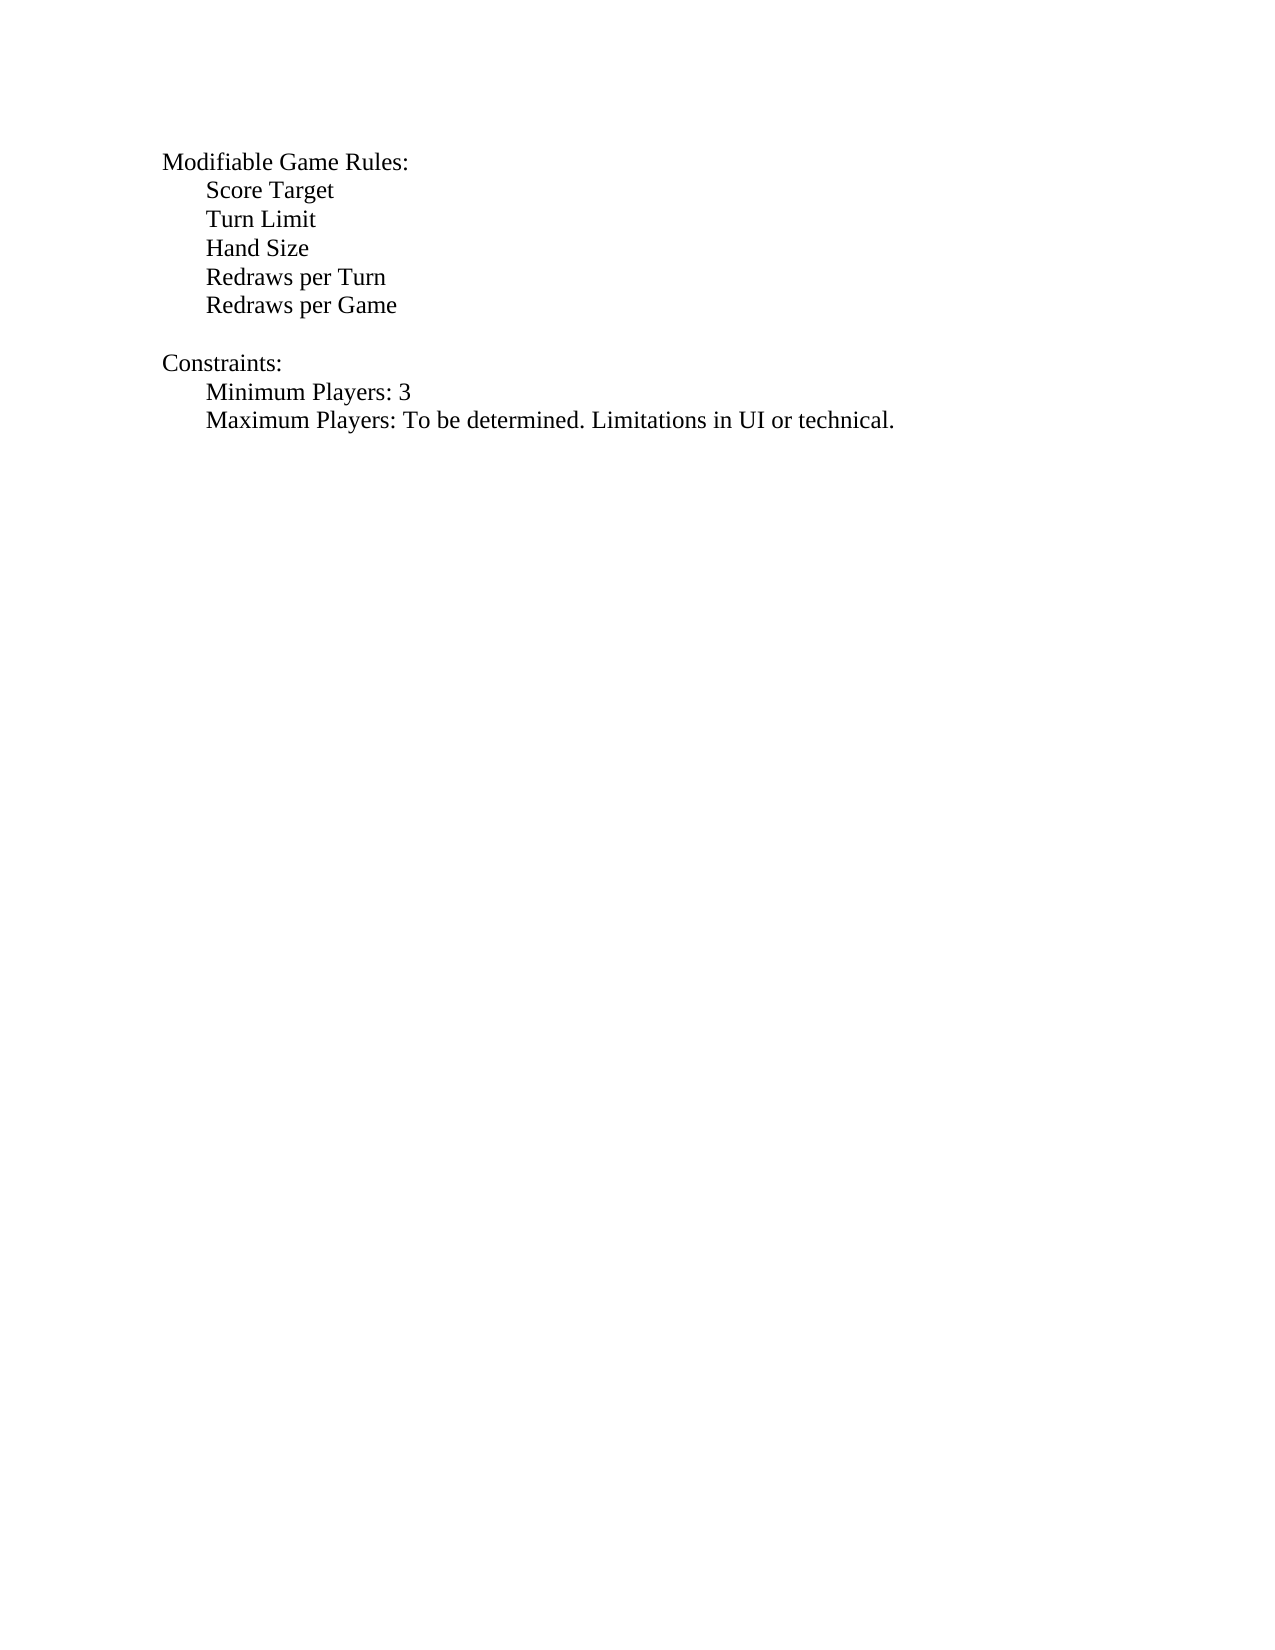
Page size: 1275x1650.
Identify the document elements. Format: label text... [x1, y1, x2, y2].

text Maximum Players: To be determined. Limitations in UI or technical. [118, 406, 1157, 434]
text Score Target [118, 176, 1157, 204]
text Minimum Players: 3 [118, 377, 1157, 406]
text Redraws per Game [118, 291, 1157, 319]
text Modifiable Game Rules: [118, 147, 1157, 176]
text Redraws per Turn [118, 262, 1157, 291]
text Hand Size [118, 233, 1157, 262]
text Constraints: [118, 348, 1157, 377]
text Turn Limit [118, 204, 1157, 233]
